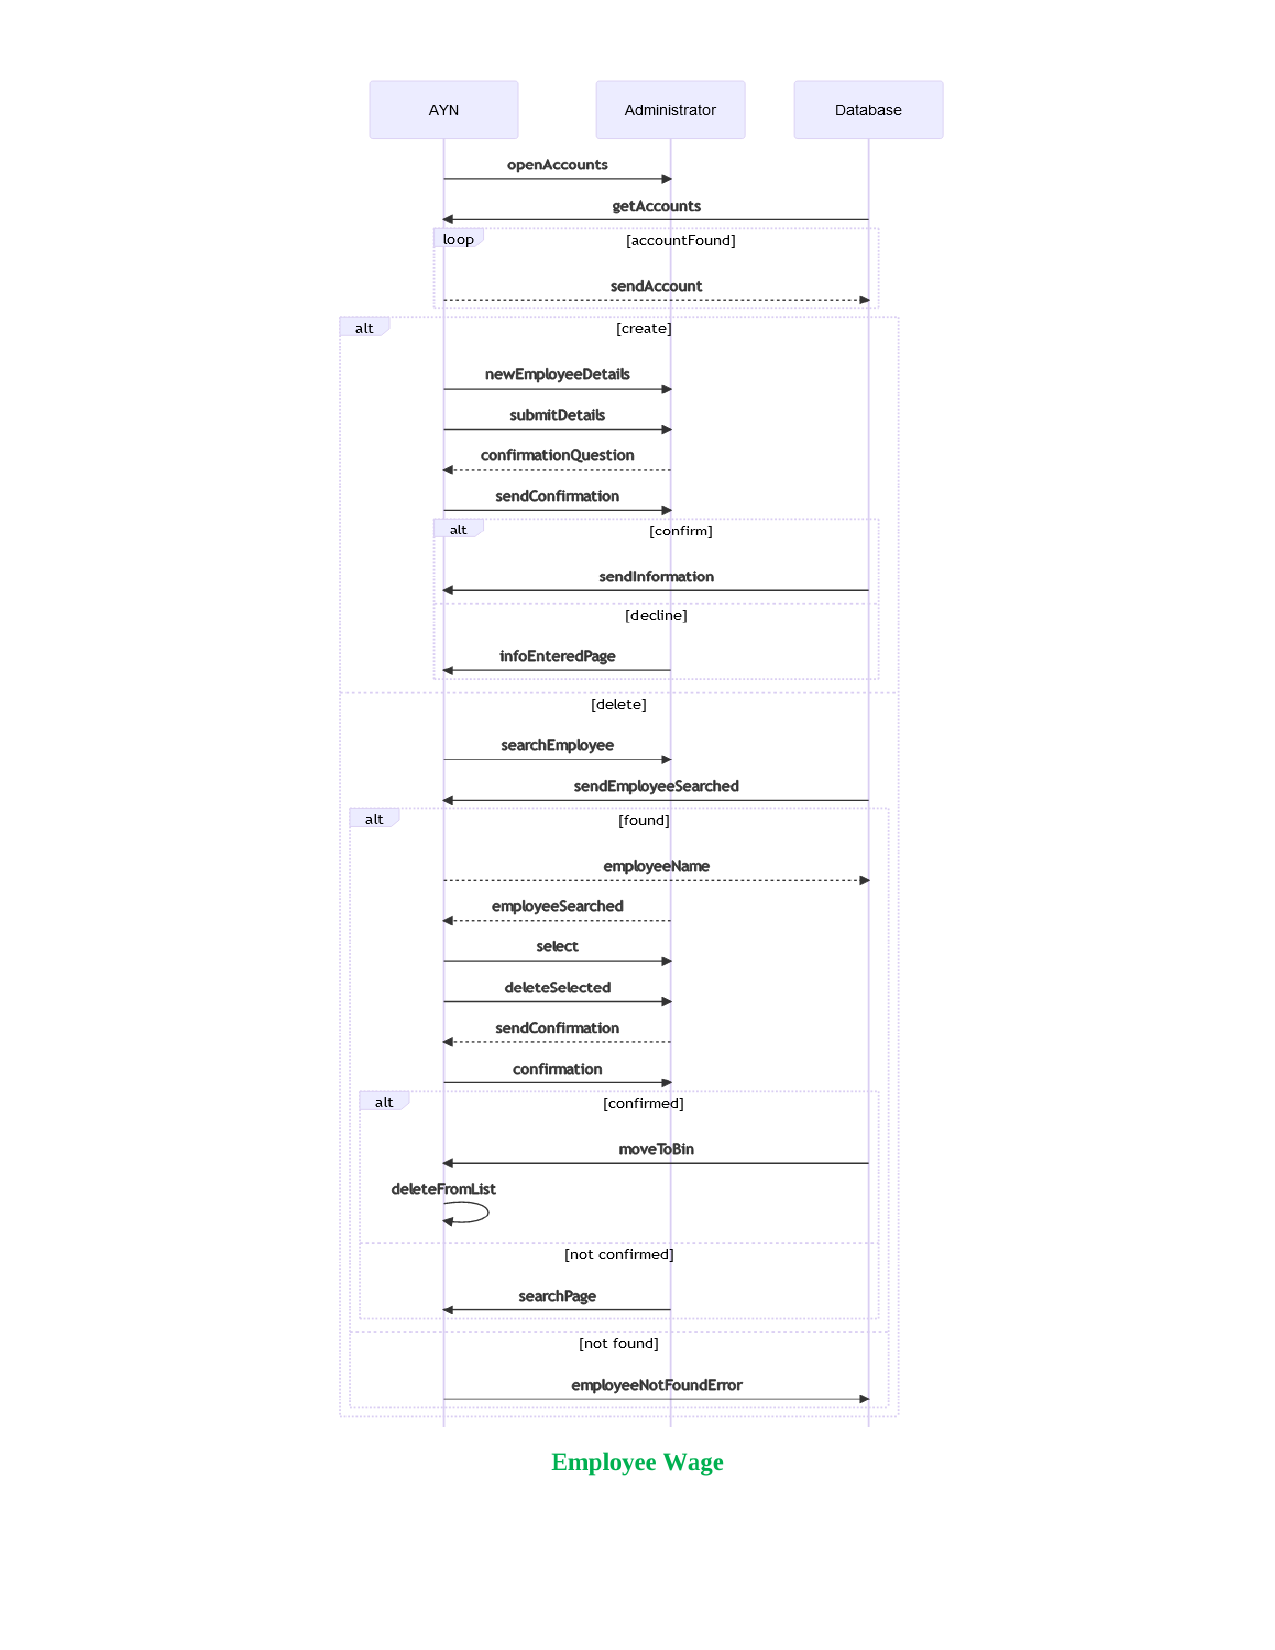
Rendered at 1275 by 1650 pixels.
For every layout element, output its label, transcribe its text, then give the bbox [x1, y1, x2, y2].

text Employee Wage [75, 1447, 1200, 1476]
picture [303, 75, 972, 1427]
